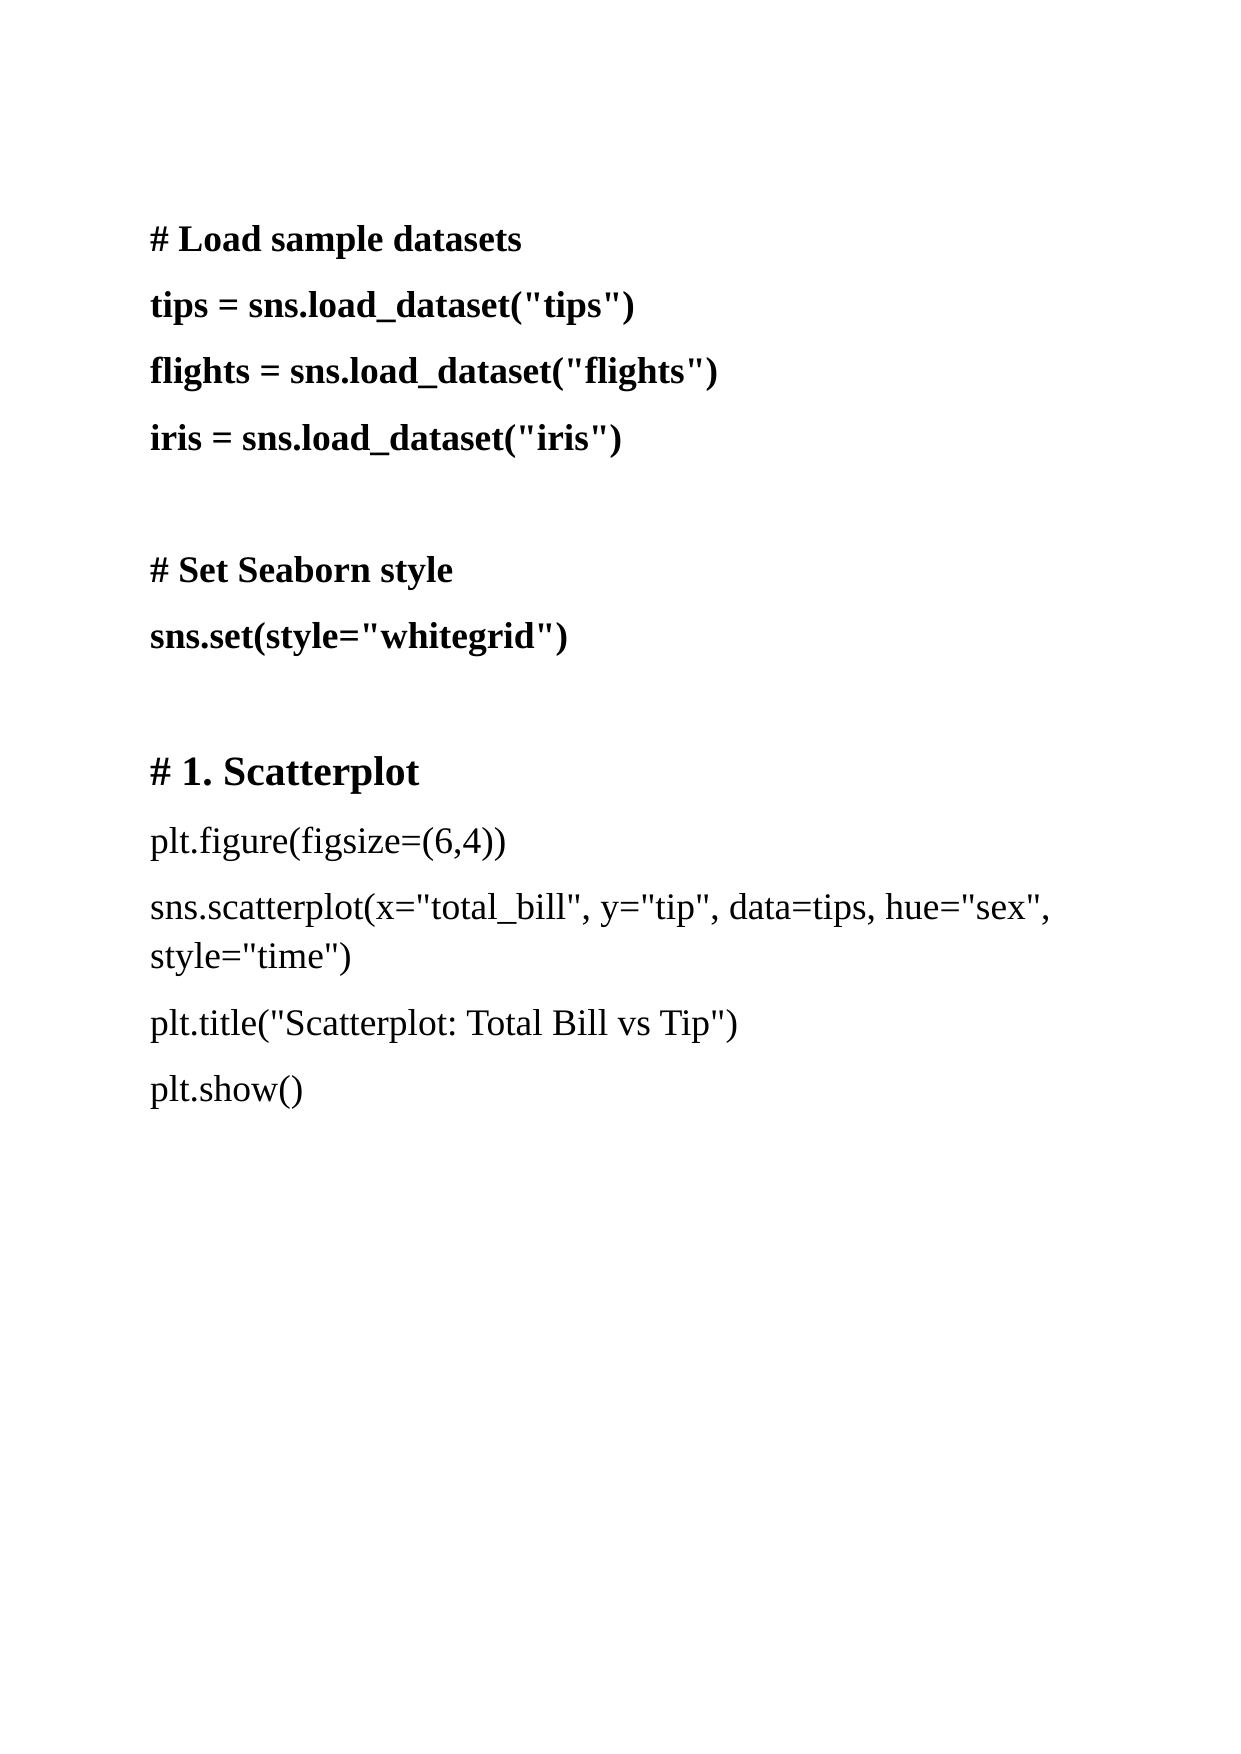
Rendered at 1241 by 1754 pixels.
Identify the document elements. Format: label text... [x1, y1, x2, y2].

text plt.show() [150, 1066, 1090, 1109]
text flights = sns.load_dataset("flights") [150, 349, 1090, 392]
text sns.scatterplot(x="total_bill", y="tip", data=tips, hue="sex", style="time") [150, 884, 1090, 977]
text sns.set(style="whitegrid") [150, 614, 1090, 657]
text plt.figure(figsize=(6,4)) [150, 818, 1090, 861]
text plt.title("Scatterplot: Total Bill vs Tip") [150, 1000, 1090, 1043]
text iris = sns.load_dataset("iris") [150, 415, 1090, 458]
text # 1. Scatterplot [150, 746, 1090, 794]
text # Set Seaborn style [150, 547, 1090, 591]
text tips = sns.load_dataset("tips") [150, 282, 1090, 326]
text # Load sample datasets [150, 216, 1090, 259]
